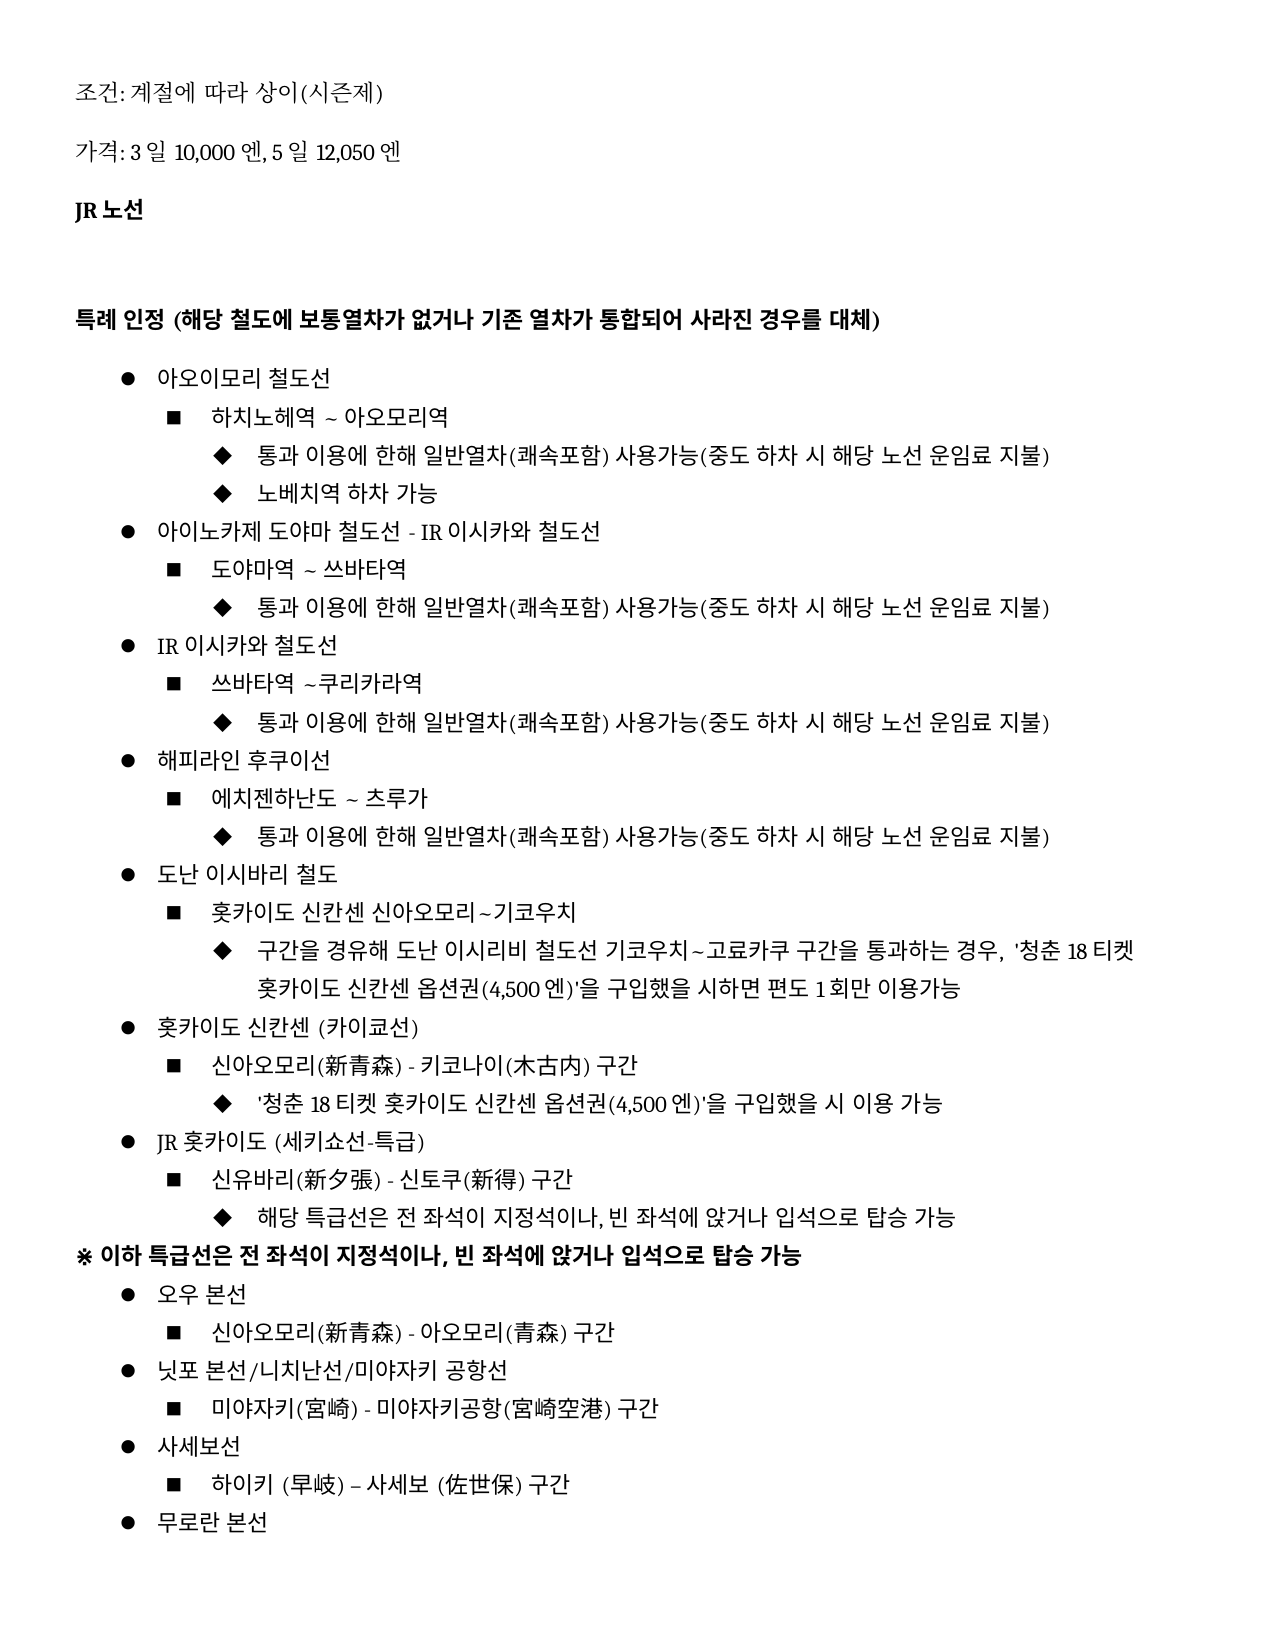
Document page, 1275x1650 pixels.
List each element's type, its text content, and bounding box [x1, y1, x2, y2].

list JR 홋카이도 (세키쇼선-특급) [119, 1124, 1200, 1157]
list 통과 이용에 한해 일반열차(쾌속포함) 사용가능(중도 하차 시 해당 노선 운임료 지불) [211, 819, 1200, 852]
list 아오이모리 철도선 [119, 361, 1200, 394]
list 닛포 본선/니치난선/미야자키 공항선 [119, 1353, 1200, 1386]
text 조건: 계절에 따라 상이(시즌제) [75, 75, 1200, 108]
list '청춘 18 티켓 홋카이도 신칸센 옵션권(4,500엔)'을 구입했을 시 이용 가능 [211, 1086, 1200, 1119]
list 도난 이시바리 철도 [119, 857, 1200, 890]
list 통과 이용에 한해 일반열차(쾌속포함) 사용가능(중도 하차 시 해당 노선 운임료 지불) [211, 704, 1200, 738]
list 아이노카제 도야마 철도선 - IR 이시카와 철도선 [119, 514, 1200, 547]
list 미야자키(宮崎) - 미야자키공항(宮崎空港) 구간 [165, 1391, 1200, 1424]
text 특례 인정 (해당 철도에 보통열차가 없거나 기존 열차가 통합되어 사라진 경우를 대체) [75, 302, 1200, 336]
text 가격: 3일 10,000엔, 5일 12,050엔 [75, 134, 1200, 167]
text JR 노선 [75, 192, 1200, 226]
list 구간을 경유해 도난 이시리비 철도선 기코우치~고료카쿠 구간을 통과하는 경우, '청춘 18 티켓 홋카이도 신칸센 옵션권(4,500엔)'을 구입했을 시하면 편도 1회만 이용가능 [211, 933, 1200, 1004]
list 통과 이용에 한해 일반열차(쾌속포함) 사용가능(중도 하차 시 해당 노선 운임료 지불) [211, 590, 1200, 623]
list 에치젠하난도 ~ 츠루가 [165, 781, 1200, 814]
list 신유바리(新夕張) - 신토쿠(新得) 구간 [165, 1162, 1200, 1195]
list 오우 본선 [119, 1276, 1200, 1310]
list 홋카이도 신칸센 신아오모리~기코우치 [165, 895, 1200, 928]
list 신아오모리(新青森) - 키코나이(木古内) 구간 [165, 1047, 1200, 1081]
list 쓰바타역 ~쿠리카라역 [165, 666, 1200, 699]
list 홋카이도 신칸센 (카이쿄선) [119, 1009, 1200, 1043]
list ⋇ 이하 특급선은 전 좌석이 지정석이나, 빈 좌석에 앉거나 입석으로 탑승 가능 [75, 1238, 1200, 1271]
list 무로란 본선 [119, 1505, 1200, 1538]
list 하치노헤역 ~ 아오모리역 [165, 399, 1200, 433]
list 해당 특급선은 전 좌석이 지정석이나, 빈 좌석에 앉거나 입석으로 탑승 가능 [211, 1200, 1200, 1233]
list 하이키 (早岐) – 사세보 (佐世保) 구간 [165, 1467, 1200, 1500]
list 노베치역 하차 가능 [211, 476, 1200, 509]
list IR 이시카와 철도선 [119, 628, 1200, 661]
list 도야마역 ~ 쓰바타역 [165, 552, 1200, 585]
list 사세보선 [119, 1429, 1200, 1462]
list 해피라인 후쿠이선 [119, 742, 1200, 776]
list 신아오모리(新青森) - 아오모리(青森) 구간 [165, 1314, 1200, 1348]
list 통과 이용에 한해 일반열차(쾌속포함) 사용가능(중도 하차 시 해당 노선 운임료 지불) [211, 437, 1200, 471]
